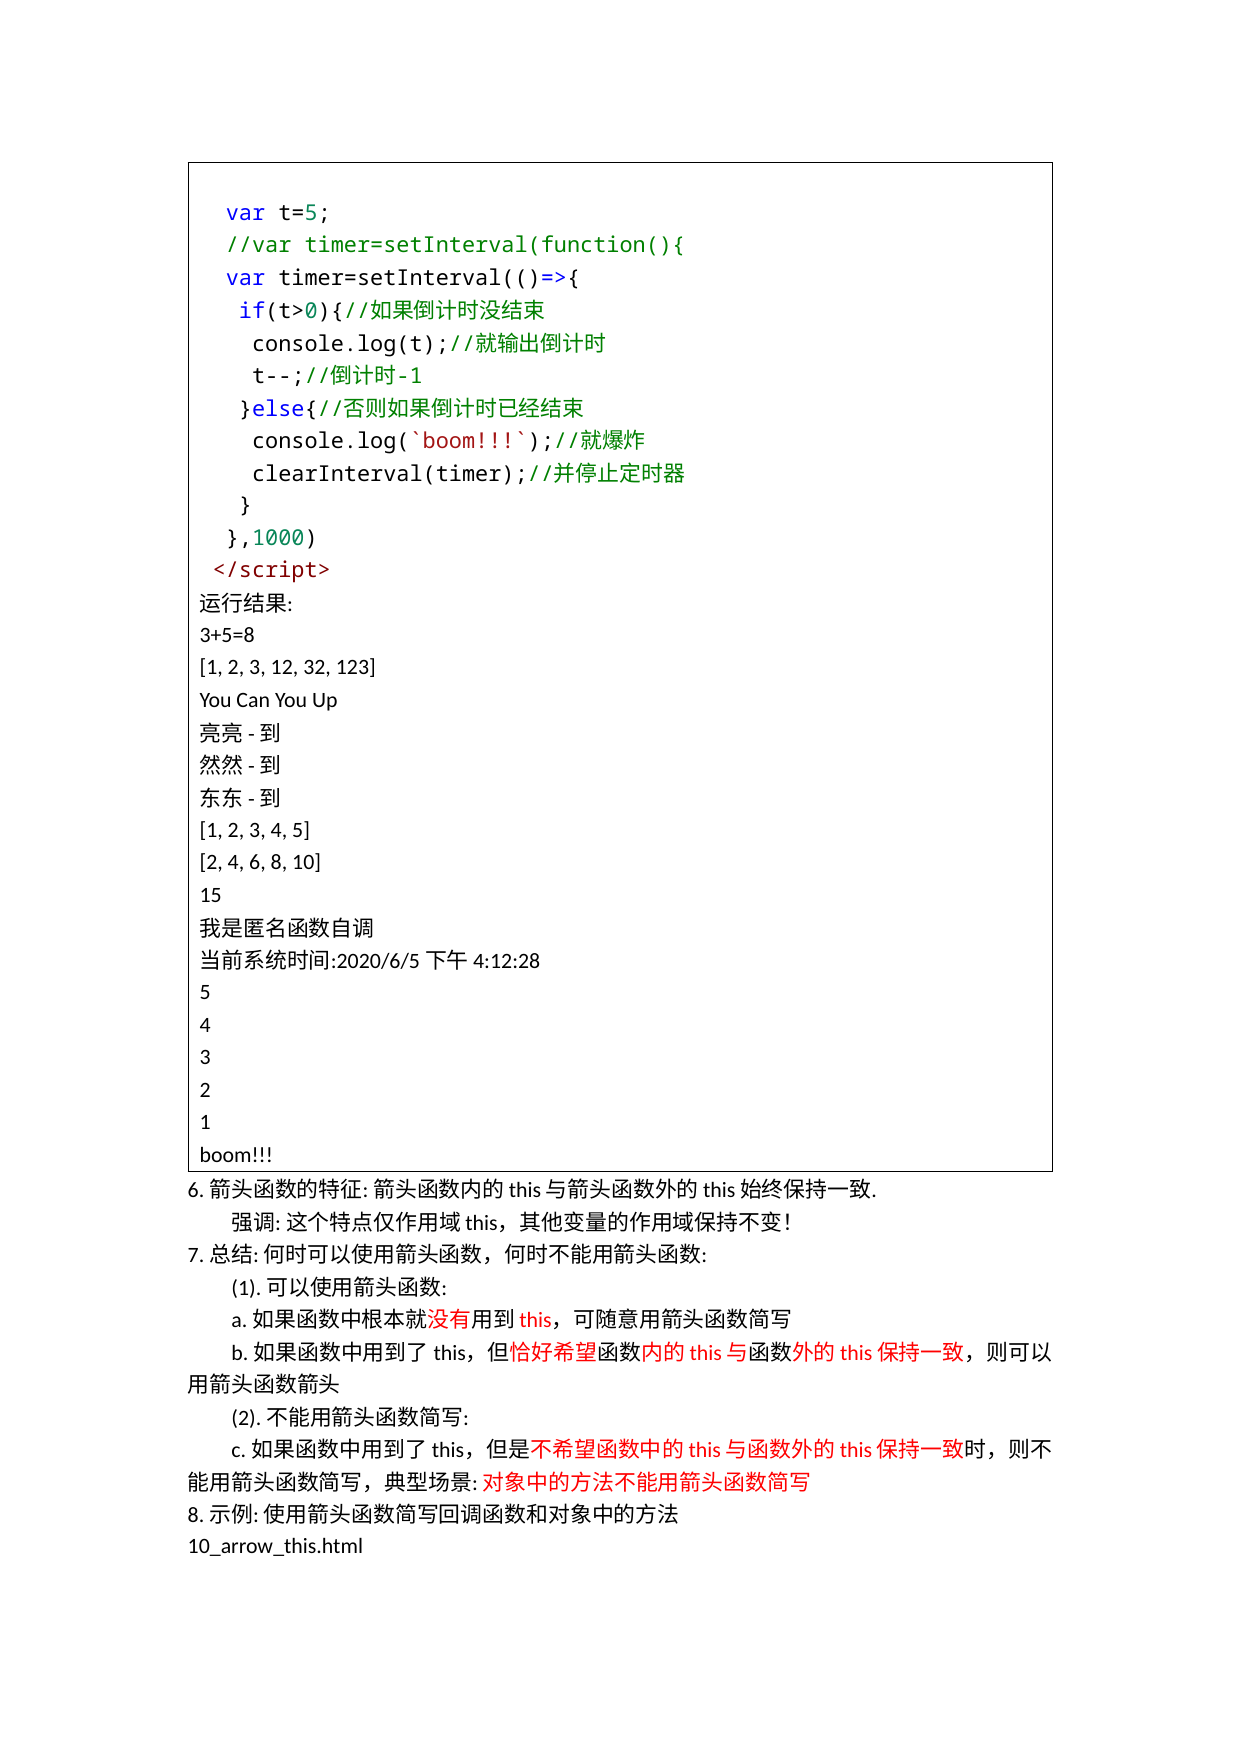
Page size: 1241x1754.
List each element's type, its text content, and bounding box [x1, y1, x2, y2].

text (1). 可以使用箭头函数: [187, 1269, 1053, 1302]
text 7. 总结: 何时可以使用箭头函数，何时不能用箭头函数: [187, 1237, 1053, 1269]
text (2). 不能用箭头函数简写: [187, 1399, 1053, 1432]
text 10_arrow_this.html [187, 1529, 1053, 1562]
text c. 如果函数中用到了this，但是不希望函数中的this与函数外的this保持一致时，则不能用箭头函数简写，典型场景: 对象中的方法不能用箭头函数简写 [187, 1432, 1053, 1497]
text 强调: 这个特点仅作用域this，其他变量的作用域保持不变！ [187, 1204, 1053, 1237]
text 6. 箭头函数的特征: 箭头函数内的this与箭头函数外的this始终保持一致. [187, 1172, 1053, 1204]
text b. 如果函数中用到了this，但恰好希望函数内的this与函数外的this保持一致，则可以用箭头函数箭头 [187, 1334, 1053, 1399]
text 8. 示例: 使用箭头函数简写回调函数和对象中的方法 [187, 1497, 1053, 1529]
text a. 如果函数中根本就没有用到this，可随意用箭头函数简写 [187, 1302, 1053, 1334]
